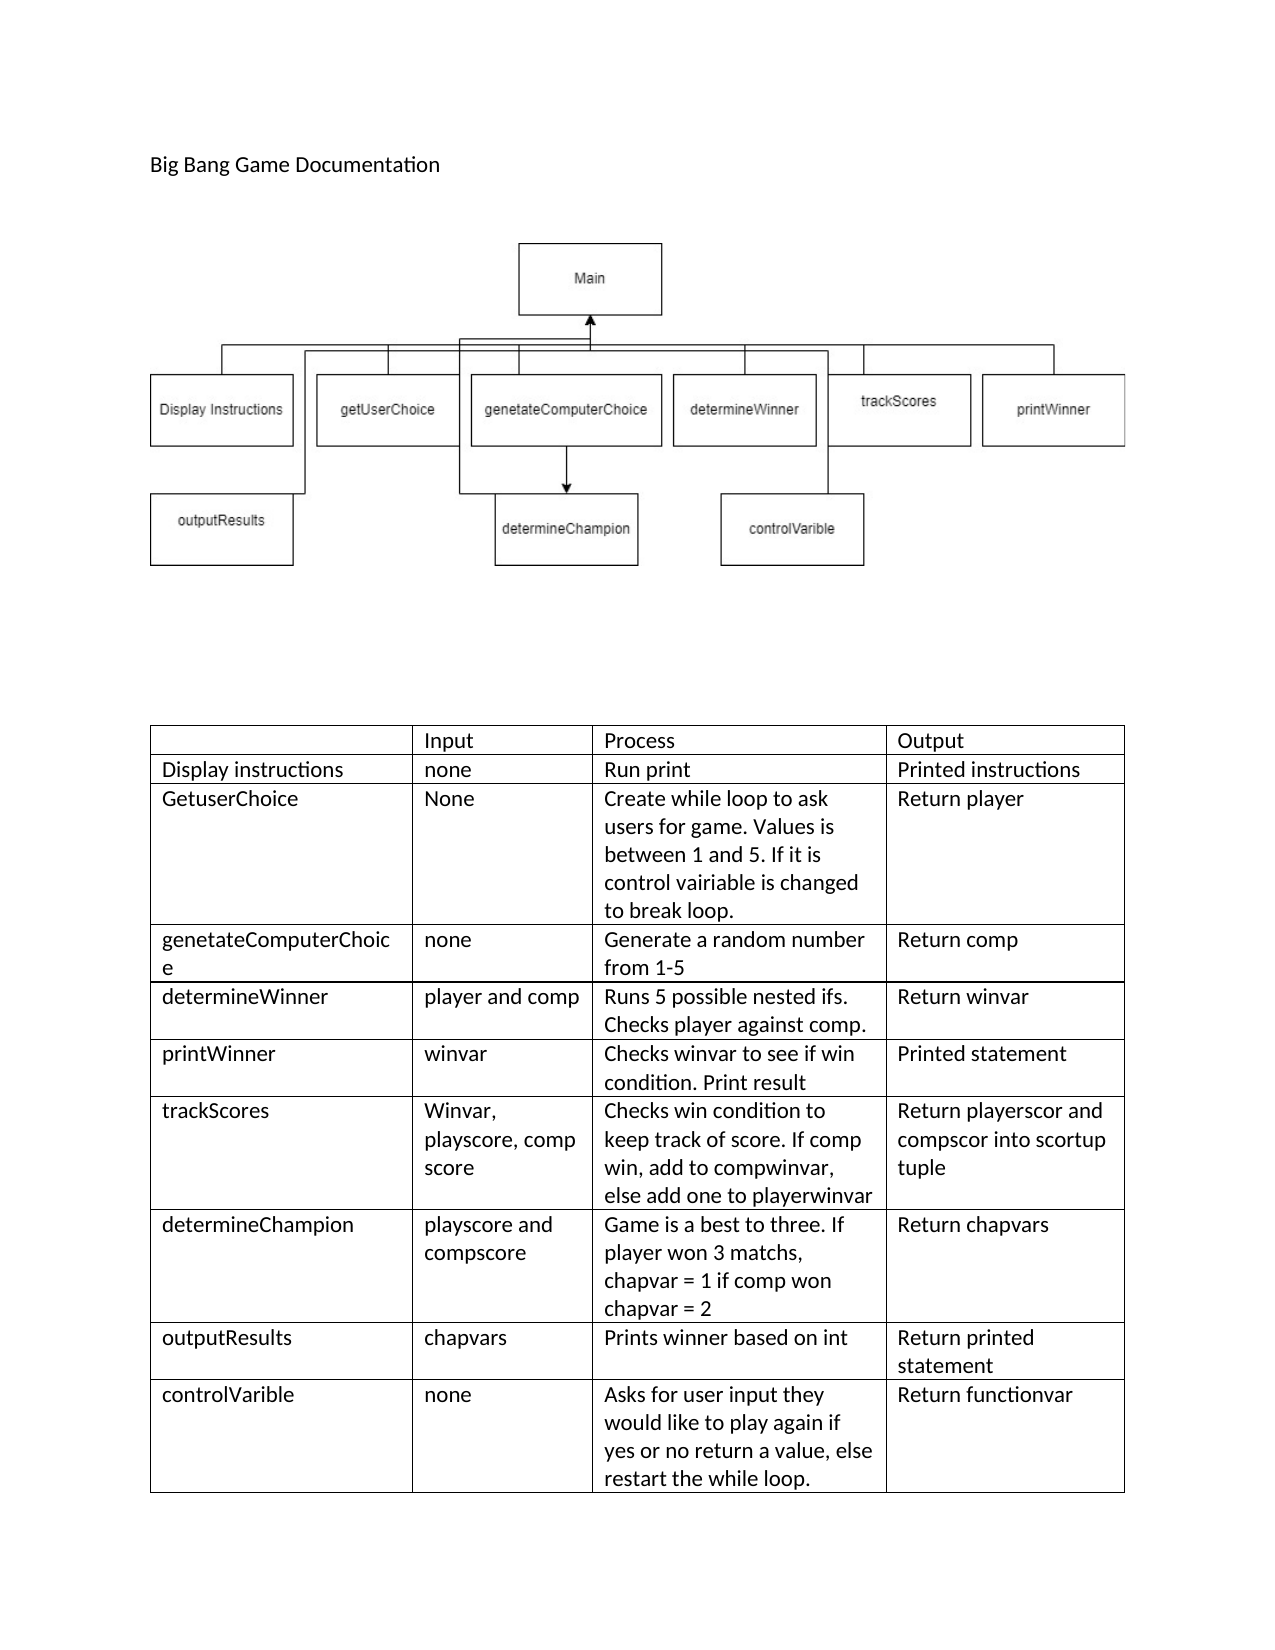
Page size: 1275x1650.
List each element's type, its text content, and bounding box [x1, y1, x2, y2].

table_header Input [413, 726, 592, 754]
table_cell Checks winvar to see if win condition. Print result [593, 1040, 886, 1096]
table_cell None [413, 784, 592, 924]
table_cell Create while loop to ask users for game. Values is between 1 and 5. If it is control vairiable is changed to break loop. [593, 784, 886, 924]
table_cell Return printed statement [887, 1323, 1124, 1379]
table_cell Game is a best to three. If player won 3 matchs, chapvar = 1 if comp won chapvar = 2 [593, 1210, 886, 1322]
table_cell Printed instructions [887, 755, 1124, 783]
table_cell Run print [593, 755, 886, 783]
table_cell Display instructions [151, 755, 412, 783]
table_header [151, 726, 412, 754]
table_cell none [413, 1380, 592, 1492]
table_cell playscore and compscore [413, 1210, 592, 1322]
picture [150, 243, 1125, 566]
table_cell printWinner [151, 1040, 412, 1096]
table_cell Printed statement [887, 1040, 1124, 1096]
table_cell controlVarible [151, 1380, 412, 1492]
table_cell none [413, 925, 592, 981]
text Big Bang Game Documentation [150, 150, 1125, 178]
table_cell Return functionvar [887, 1380, 1124, 1492]
table_cell Return player [887, 784, 1124, 924]
table_cell Return comp [887, 925, 1124, 981]
table_cell determineChampion [151, 1210, 412, 1322]
table_cell genetateComputerChoice [151, 925, 412, 981]
table_cell Prints winner based on int [593, 1323, 886, 1379]
table_cell Runs 5 possible nested ifs. Checks player against comp. [593, 983, 886, 1038]
table_cell outputResults [151, 1323, 412, 1379]
table_cell determineWinner [151, 983, 412, 1038]
table_cell player and comp [413, 983, 592, 1038]
table_cell trackScores [151, 1097, 412, 1209]
table_cell none [413, 755, 592, 783]
table_cell Generate a random number from 1-5 [593, 925, 886, 981]
table_cell Return winvar [887, 983, 1124, 1038]
table_cell Return chapvars [887, 1210, 1124, 1322]
table_cell Return playerscor and compscor into scortup tuple [887, 1097, 1124, 1209]
table_header Output [887, 726, 1124, 754]
table_header Process [593, 726, 886, 754]
table_cell Checks win condition to keep track of score. If comp win, add to compwinvar, else add one to playerwinvar [593, 1097, 886, 1209]
table_cell winvar [413, 1040, 592, 1096]
table_cell Asks for user input they would like to play again if yes or no return a value, else restart the while loop. [593, 1380, 886, 1492]
table_cell chapvars [413, 1323, 592, 1379]
table_cell Winvar, playscore, comp score [413, 1097, 592, 1209]
table_cell GetuserChoice [151, 784, 412, 924]
